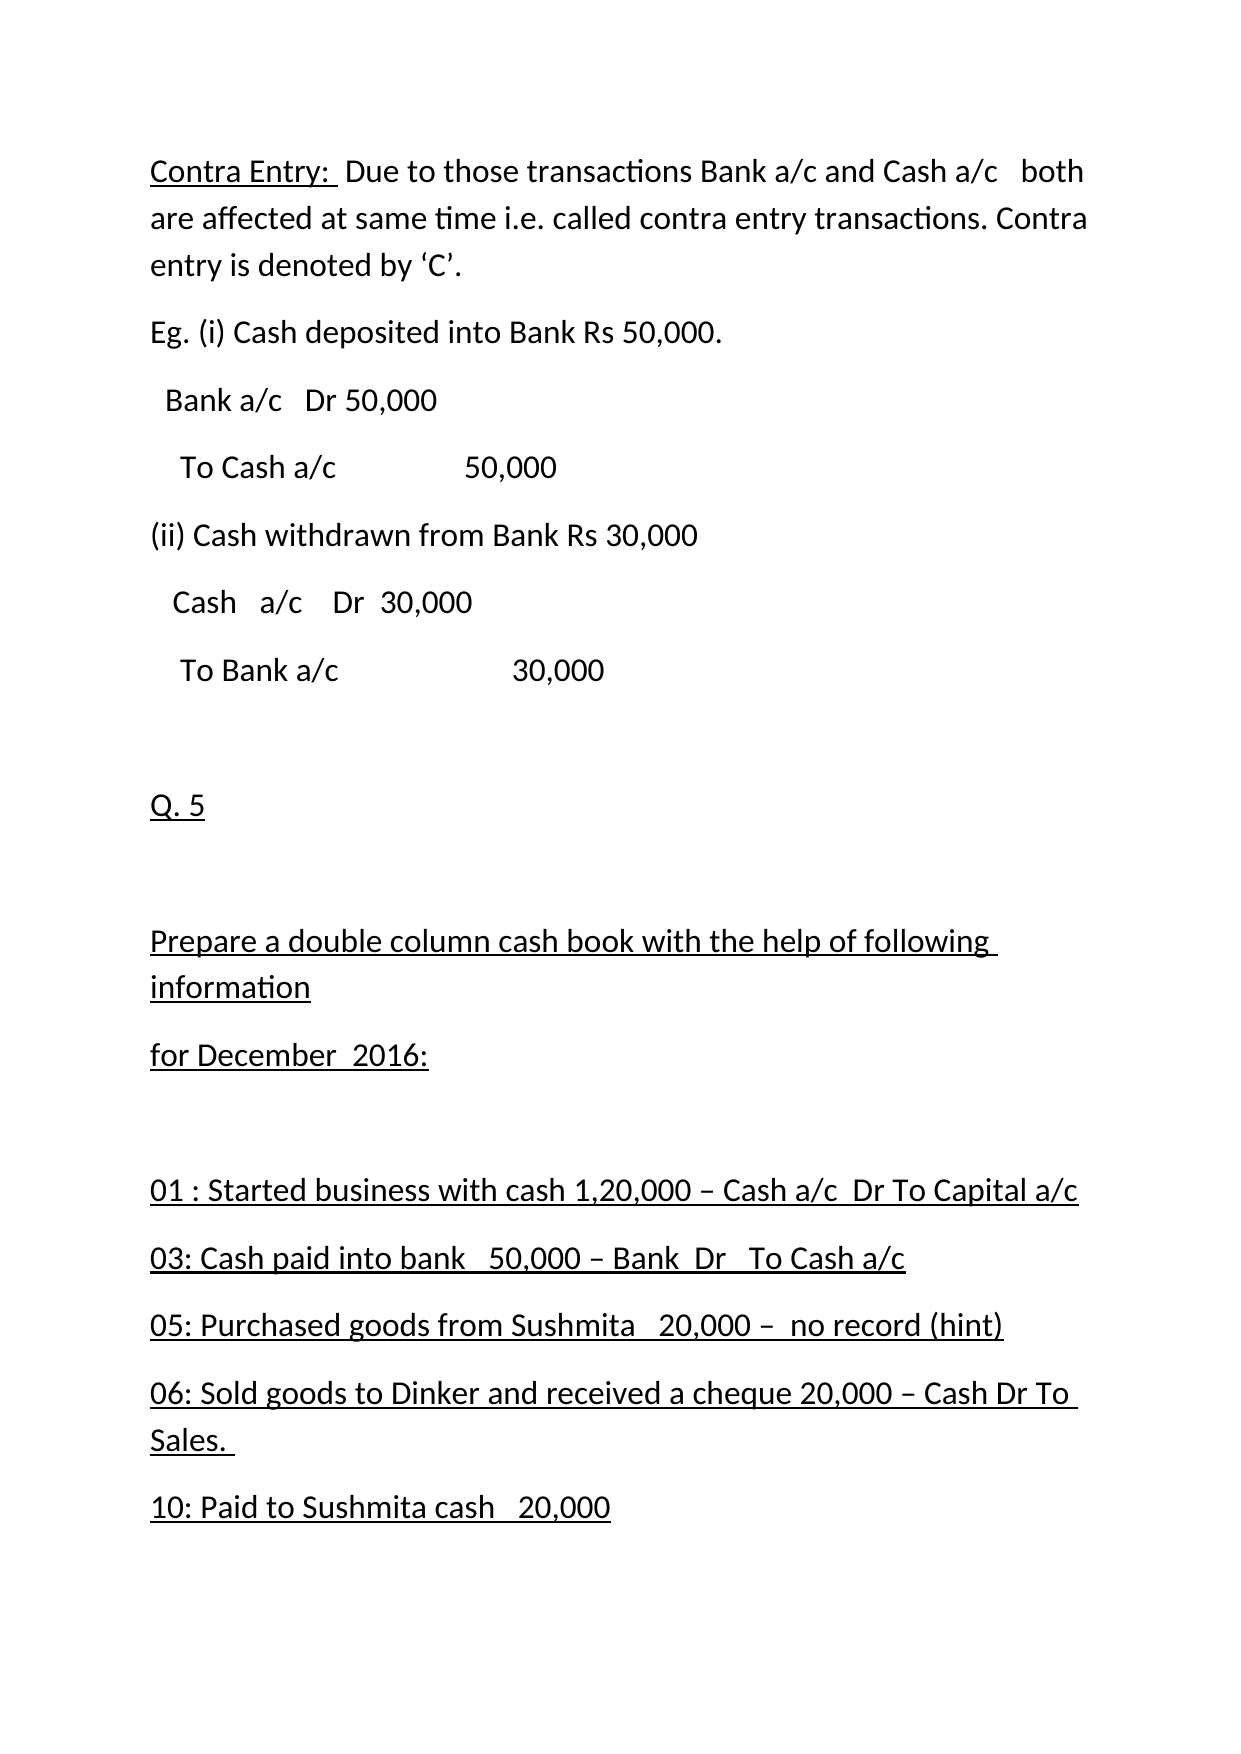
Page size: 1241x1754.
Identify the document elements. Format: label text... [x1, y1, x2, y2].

text To Bank a/c 30,000 [150, 649, 1090, 690]
text for December 2016: [150, 1034, 1090, 1075]
text Bank a/c Dr 50,000 [150, 379, 1090, 419]
text Contra Entry: Due to those transactions Bank a/c and Cash a/c both are affected at same time i.e. called contra entry transactions. Contra entry is denoted by ‘C’. [150, 150, 1090, 284]
text Cash a/c Dr 30,000 [150, 582, 1090, 622]
text To Cash a/c 50,000 [150, 446, 1090, 487]
text 01 : Started business with cash 1,20,000 – Cash a/c Dr To Capital a/c [150, 1169, 1090, 1210]
text Eg. (i) Cash deposited into Bank Rs 50,000. [150, 311, 1090, 352]
text 05: Purchased goods from Sushmita 20,000 – no record (hint) [150, 1304, 1090, 1345]
text 06: Sold goods to Dinker and received a cheque 20,000 – Cash Dr To Sales. [150, 1372, 1090, 1459]
text (ii) Cash withdrawn from Bank Rs 30,000 [150, 514, 1090, 555]
text 03: Cash paid into bank 50,000 – Bank Dr To Cash a/c [150, 1237, 1090, 1277]
text Prepare a double column cash book with the help of following information [150, 919, 1090, 1007]
text Q. 5 [150, 784, 1090, 825]
text 10: Paid to Sushmita cash 20,000 [150, 1486, 1090, 1527]
